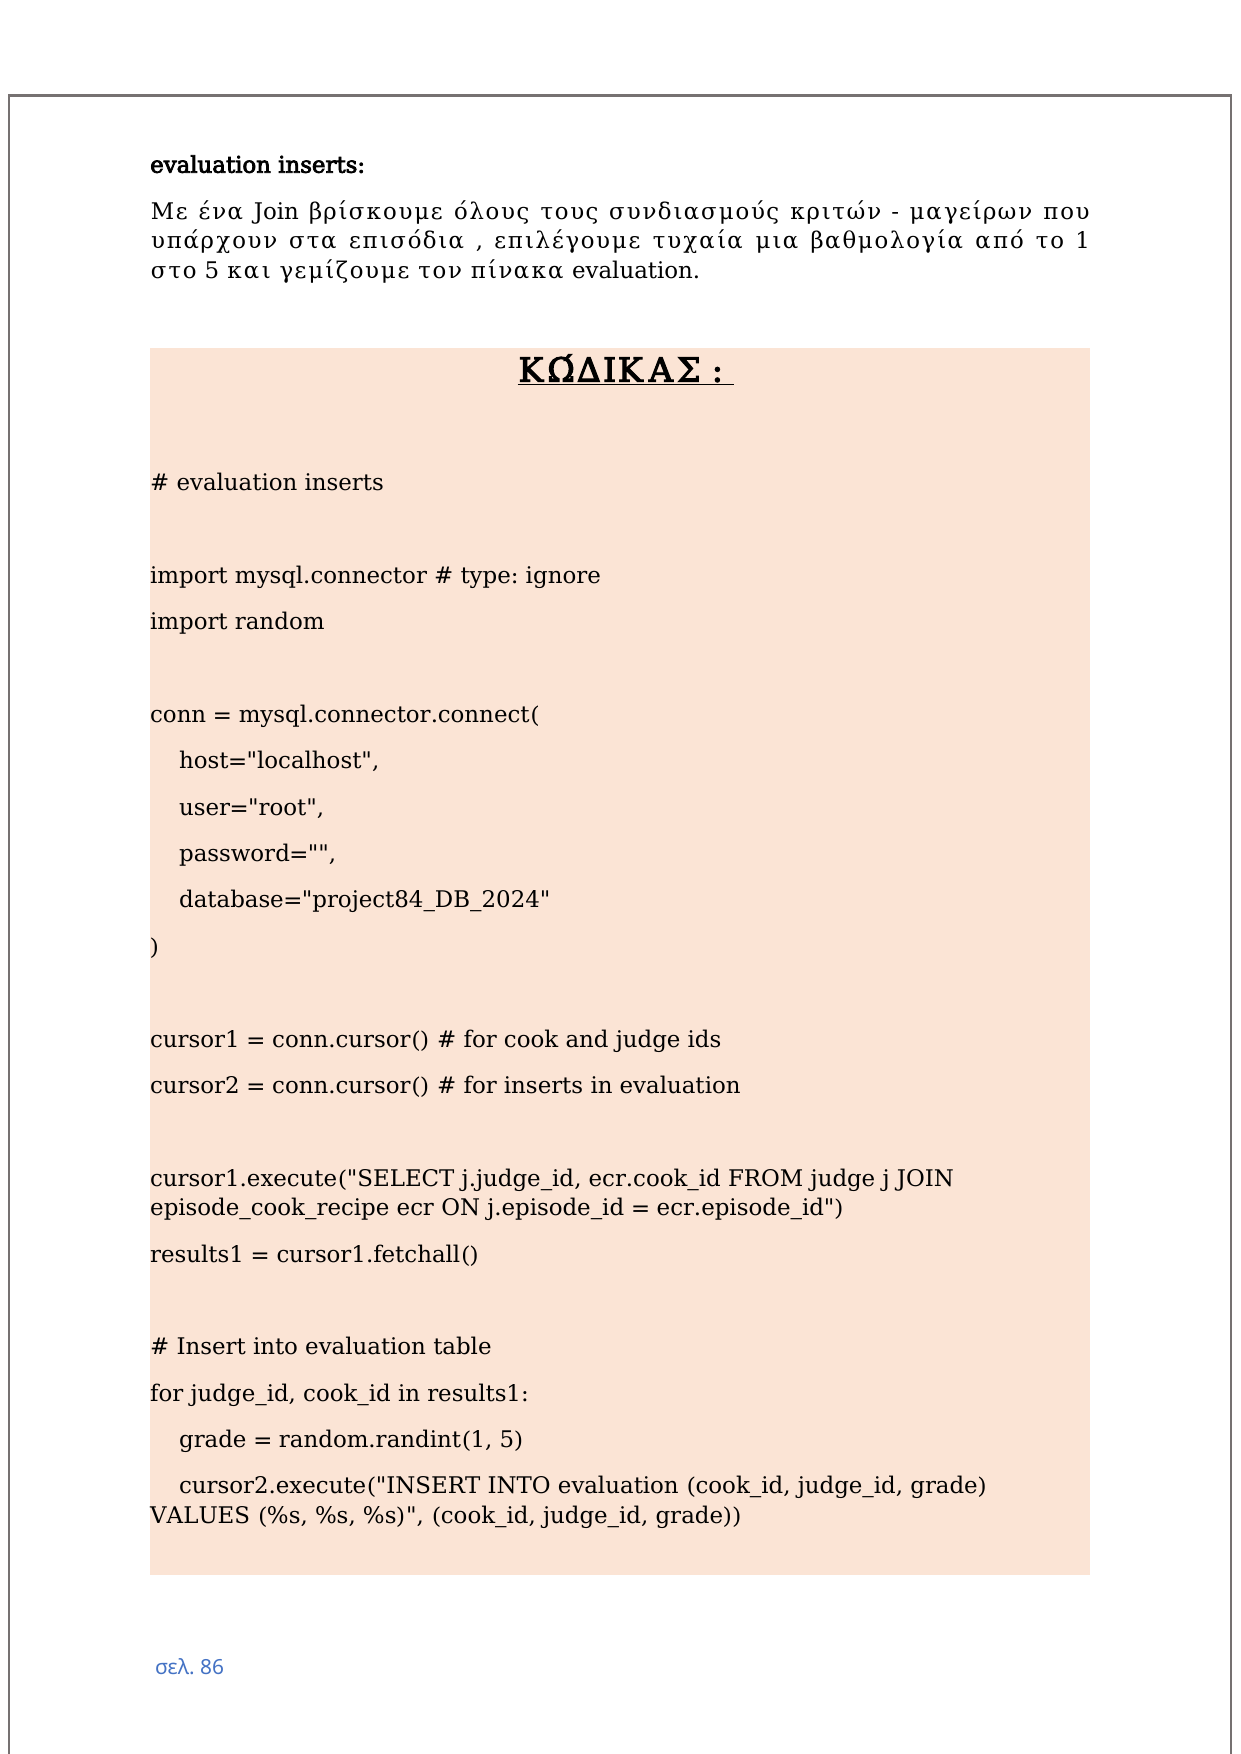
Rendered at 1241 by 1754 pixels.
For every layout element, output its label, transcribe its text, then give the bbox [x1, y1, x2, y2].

text Με ένα Join βρίσκουμε όλους τους συνδιασμούς κριτών - μαγείρων που υπάρχουν στα επισόδια , επιλέγουμε τυχαία μια βαθμολογία από το 1 στο 5 και γεμίζουμε τον πίνακα evaluation. [150, 196, 1090, 283]
text # evaluation inserts [150, 468, 1090, 496]
text password="", [150, 839, 1090, 866]
text cursor2.execute("INSERT INTO evaluation (cook_id, judge_id, grade) VALUES (%s, %s, %s)", (cook_id, judge_id, grade)) [150, 1471, 1090, 1528]
text cursor1 = conn.cursor() # for cook and judge ids [150, 1024, 1090, 1052]
text import random [150, 607, 1090, 634]
text database="project84_DB_2024" [150, 885, 1090, 913]
text cursor1.execute("SELECT j.judge_id, ecr.cook_id FROM judge j JOIN episode_cook_recipe ecr ON j.episode_id = ecr.episode_id") [150, 1163, 1090, 1221]
text conn = mysql.connector.connect( [150, 700, 1090, 727]
text grade = random.randint(1, 5) [150, 1425, 1090, 1452]
text host="localhost", [150, 746, 1090, 774]
text # Insert into evaluation table [150, 1332, 1090, 1359]
text evaluation inserts: [150, 150, 1090, 177]
text user="root", [150, 792, 1090, 820]
text ΚΏΔΙΚΑΣ : [150, 348, 1090, 388]
text import mysql.connector # type: ignore [150, 561, 1090, 588]
text cursor2 = conn.cursor() # for inserts in evaluation [150, 1071, 1090, 1098]
text ) [150, 932, 1090, 959]
text for judge_id, cook_id in results1: [150, 1378, 1090, 1406]
text results1 = cursor1.fetchall() [150, 1239, 1090, 1267]
